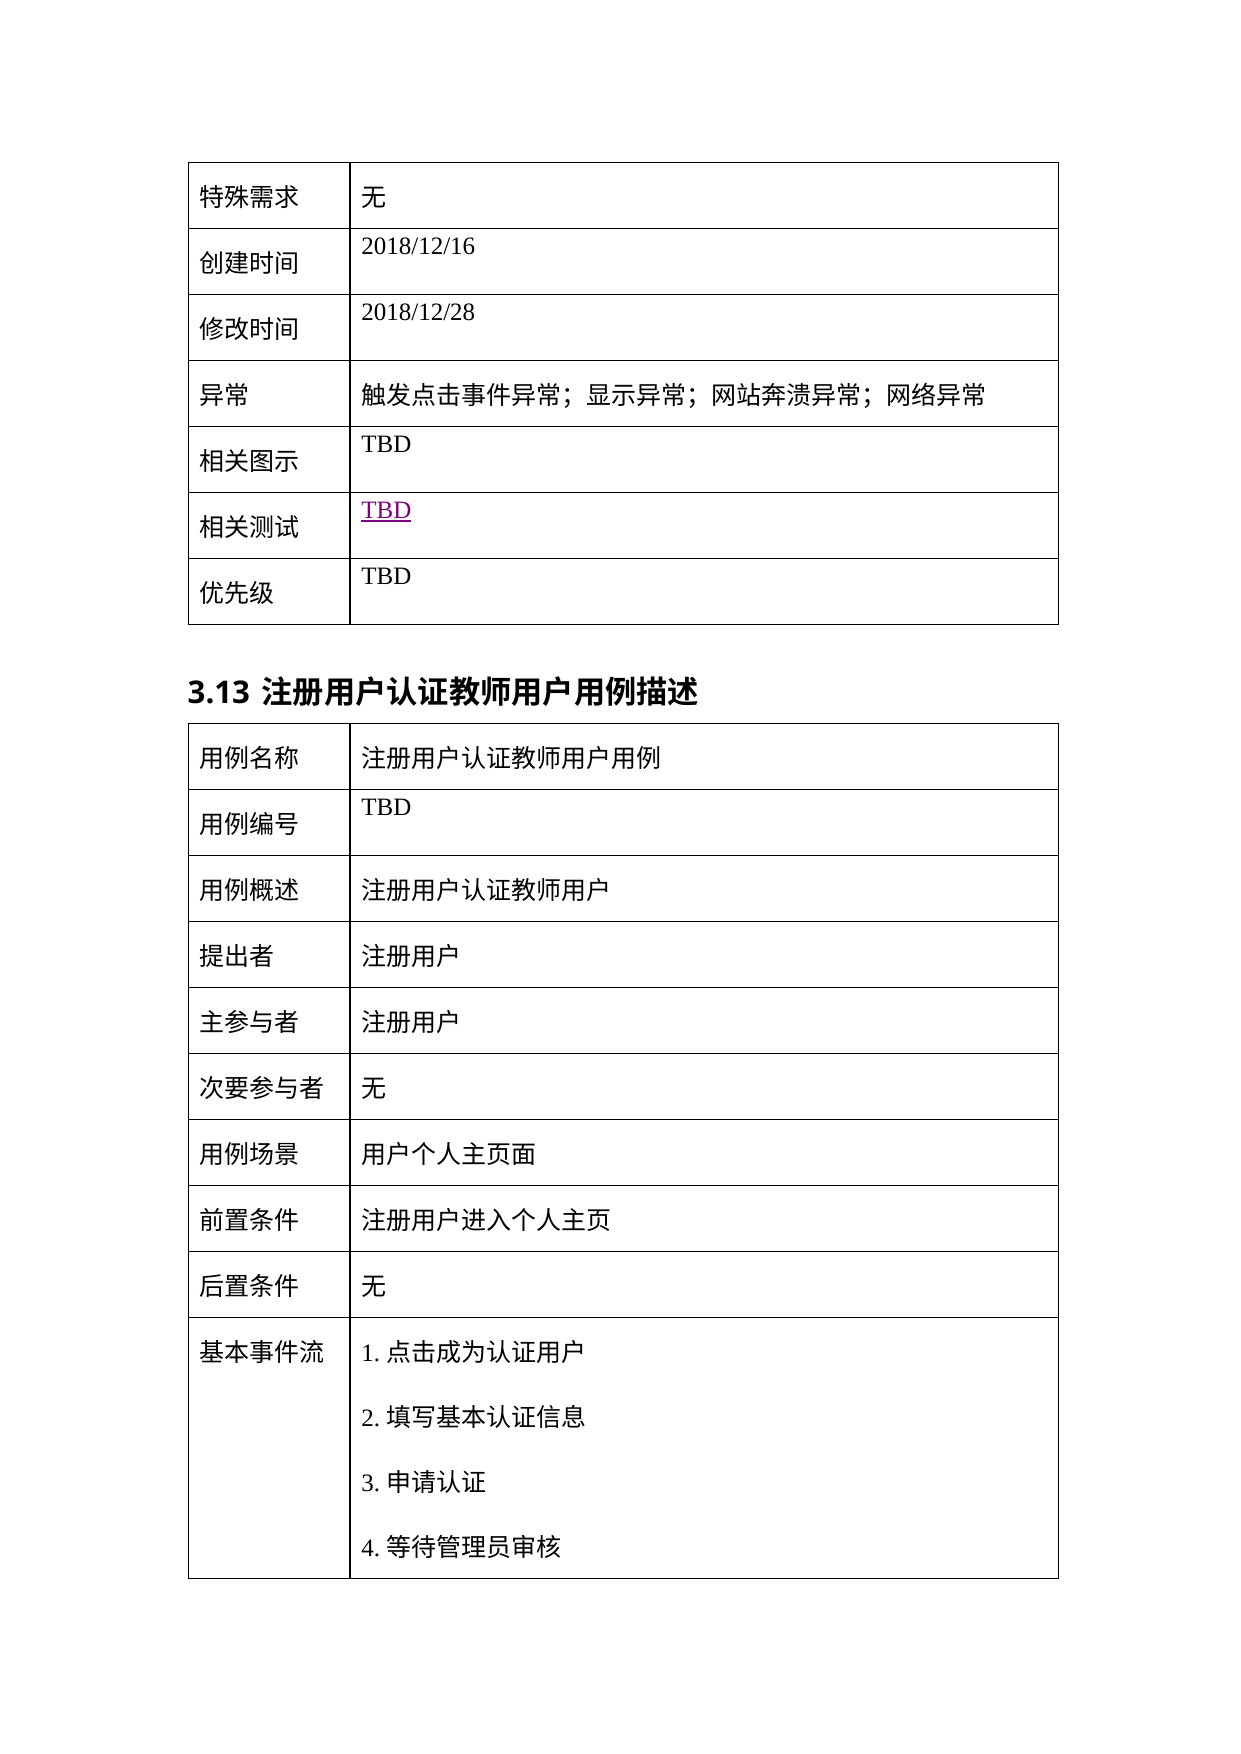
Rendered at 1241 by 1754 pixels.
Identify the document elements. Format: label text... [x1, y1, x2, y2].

table_cell 修改时间 [189, 295, 349, 360]
table_cell TBD [351, 427, 1058, 492]
table_cell 异常 [189, 361, 349, 426]
table_cell 无 [351, 1252, 1058, 1317]
table_cell 注册用户 [351, 922, 1058, 987]
table_cell 后置条件 [189, 1252, 349, 1317]
table_cell 2018/12/16 [351, 229, 1058, 294]
table_cell 相关测试 [189, 493, 349, 558]
table_cell 1. 点击成为认证用户 2. 填写基本认证信息 3. 申请认证 4. 等待管理员审核 [351, 1318, 1058, 1578]
table_cell 注册用户进入个人主页 [351, 1186, 1058, 1251]
table_cell 次要参与者 [189, 1054, 349, 1119]
table_cell 用例场景 [189, 1120, 349, 1185]
table_cell 特殊需求 [189, 163, 349, 228]
table_cell 注册用户 [351, 988, 1058, 1053]
table_cell 主参与者 [189, 988, 349, 1053]
table_cell 用例编号 [189, 790, 349, 855]
table_cell 创建时间 [189, 229, 349, 294]
table_cell 用例概述 [189, 856, 349, 921]
table_cell 无 [351, 1054, 1058, 1119]
table_cell 用户个人主页面 [351, 1120, 1058, 1185]
table_header 用例名称 [189, 724, 349, 789]
table_cell 基本事件流 [189, 1318, 349, 1578]
text 注册用户认证教师用户用例描述 [187, 658, 1053, 723]
table_header 注册用户认证教师用户用例 [351, 724, 1058, 789]
table_cell 提出者 [189, 922, 349, 987]
table_cell 无 [351, 163, 1058, 228]
table_cell 相关图示 [189, 427, 349, 492]
table_cell TBD [351, 493, 1058, 558]
table_cell 触发点击事件异常；显示异常；网站奔溃异常；网络异常 [351, 361, 1058, 426]
table_cell 2018/12/28 [351, 295, 1058, 360]
table_cell TBD [351, 559, 1058, 624]
table_cell TBD [351, 790, 1058, 855]
table_cell 注册用户认证教师用户 [351, 856, 1058, 921]
table_cell 优先级 [189, 559, 349, 624]
table_cell 前置条件 [189, 1186, 349, 1251]
